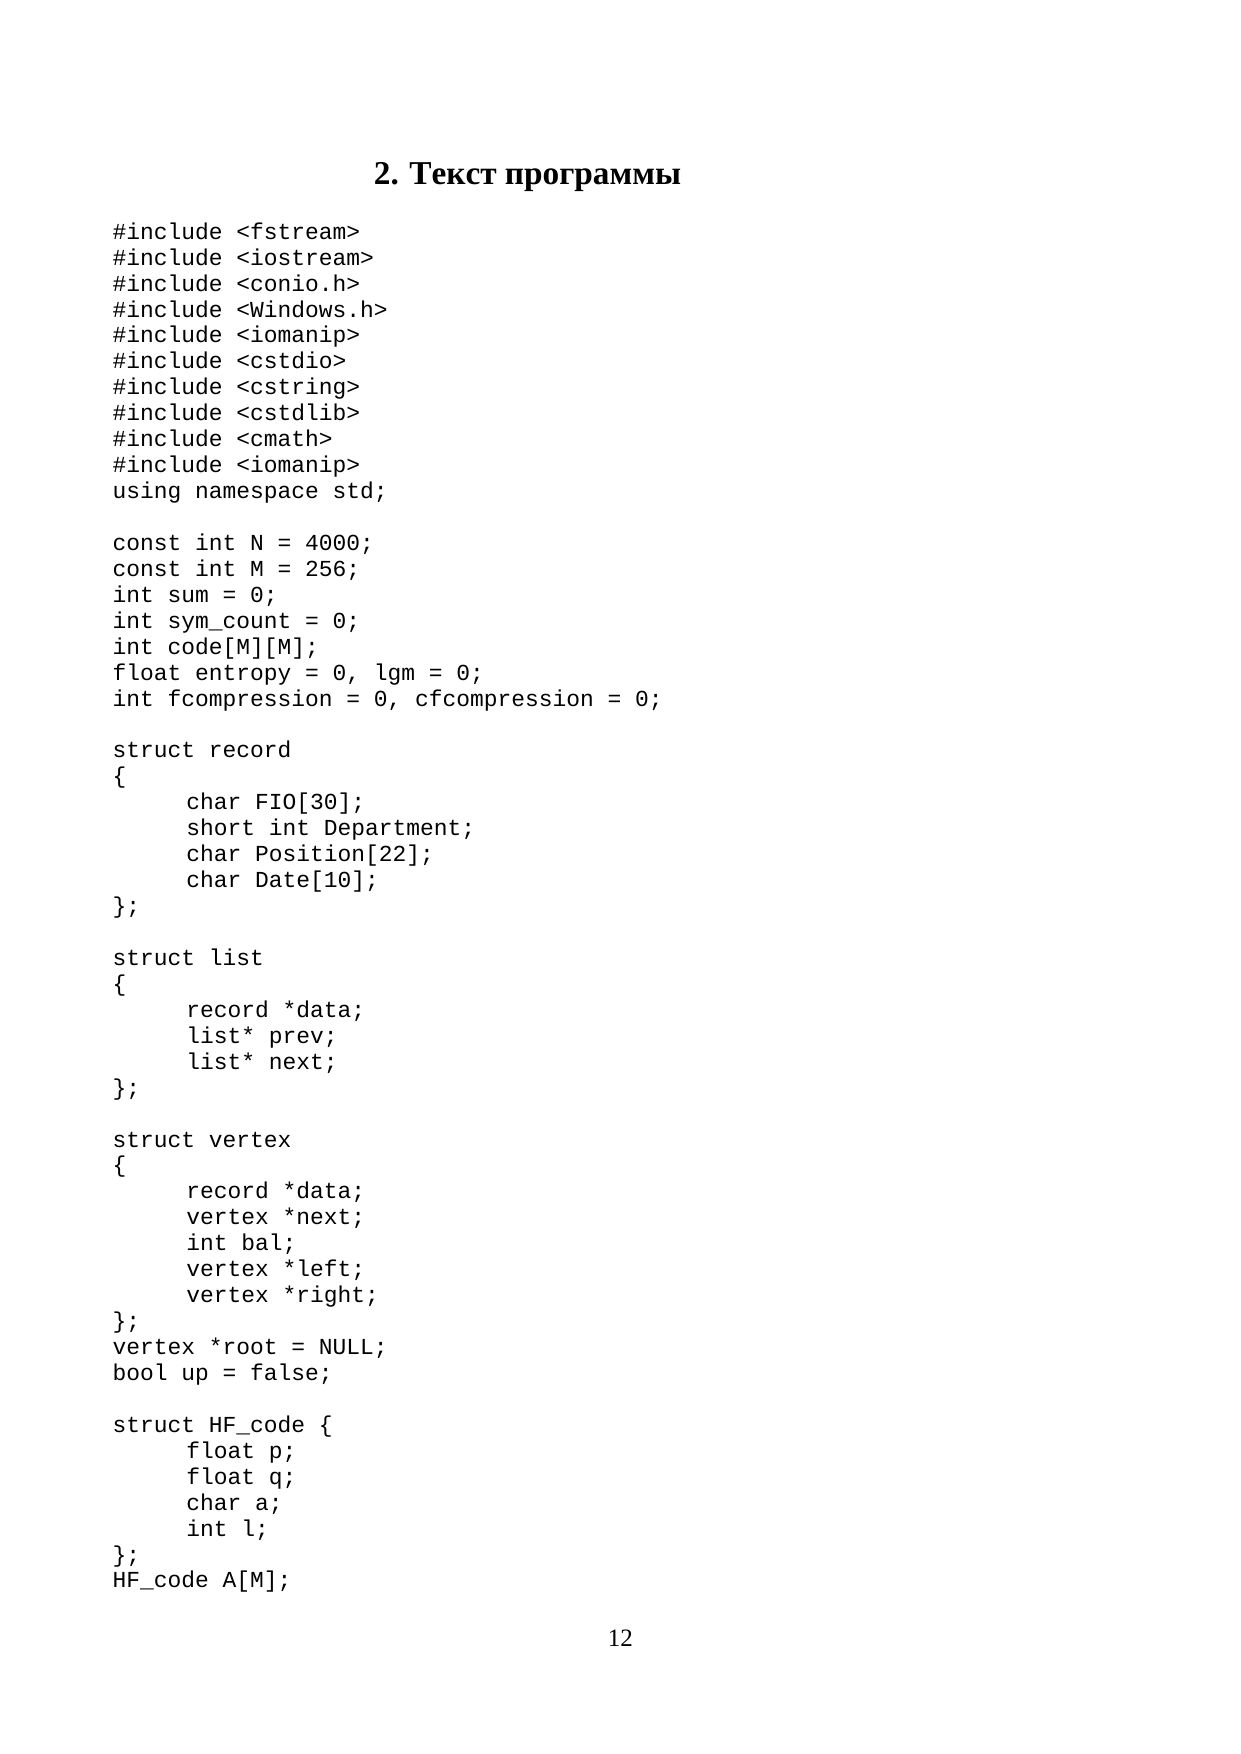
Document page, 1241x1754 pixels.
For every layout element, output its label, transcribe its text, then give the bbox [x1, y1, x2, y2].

subtitle vertex *right; [112, 1283, 1128, 1309]
subtitle float entropy = 0, lgm = 0; [112, 661, 1128, 687]
subtitle #include <fstream> [112, 220, 1128, 246]
subtitle { [112, 972, 1128, 998]
subtitle char Position[22]; [112, 843, 1128, 868]
subtitle struct vertex [112, 1128, 1128, 1154]
subtitle vertex *next; [112, 1206, 1128, 1232]
subtitle struct HF_code { [112, 1413, 1128, 1439]
subtitle #include <iomanip> [112, 324, 1128, 350]
subtitle Текст программы [374, 153, 1128, 192]
subtitle }; [112, 1543, 1128, 1569]
subtitle float q; [112, 1465, 1128, 1491]
subtitle int sym_count = 0; [112, 609, 1128, 635]
subtitle list* next; [112, 1050, 1128, 1076]
subtitle { [112, 1154, 1128, 1180]
subtitle struct list [112, 946, 1128, 972]
subtitle short int Department; [112, 817, 1128, 843]
subtitle int l; [112, 1517, 1128, 1543]
subtitle int sum = 0; [112, 583, 1128, 609]
subtitle }; [112, 1076, 1128, 1102]
subtitle using namespace std; [112, 479, 1128, 505]
subtitle #include <cmath> [112, 428, 1128, 453]
subtitle const int N = 4000; [112, 531, 1128, 557]
subtitle #include <iomanip> [112, 453, 1128, 479]
subtitle char Date[10]; [112, 868, 1128, 894]
subtitle #include <cstring> [112, 376, 1128, 402]
subtitle HF_code A[M]; [112, 1569, 1128, 1595]
subtitle vertex *root = NULL; [112, 1335, 1128, 1361]
subtitle float p; [112, 1439, 1128, 1465]
subtitle { [112, 765, 1128, 791]
subtitle record *data; [112, 1180, 1128, 1206]
subtitle int code[M][M]; [112, 635, 1128, 661]
subtitle #include <cstdlib> [112, 402, 1128, 428]
subtitle }; [112, 1309, 1128, 1335]
subtitle const int M = 256; [112, 557, 1128, 583]
subtitle char FIO[30]; [112, 791, 1128, 817]
subtitle #include <iostream> [112, 246, 1128, 272]
subtitle #include <cstdio> [112, 350, 1128, 376]
subtitle #include <conio.h> [112, 272, 1128, 298]
subtitle char a; [112, 1491, 1128, 1517]
subtitle struct record [112, 739, 1128, 765]
subtitle #include <Windows.h> [112, 298, 1128, 324]
subtitle record *data; [112, 998, 1128, 1024]
subtitle list* prev; [112, 1024, 1128, 1050]
subtitle int bal; [112, 1232, 1128, 1258]
subtitle int fcompression = 0, cfcompression = 0; [112, 687, 1128, 713]
subtitle bool up = false; [112, 1361, 1128, 1387]
subtitle vertex *left; [112, 1258, 1128, 1283]
subtitle }; [112, 894, 1128, 920]
